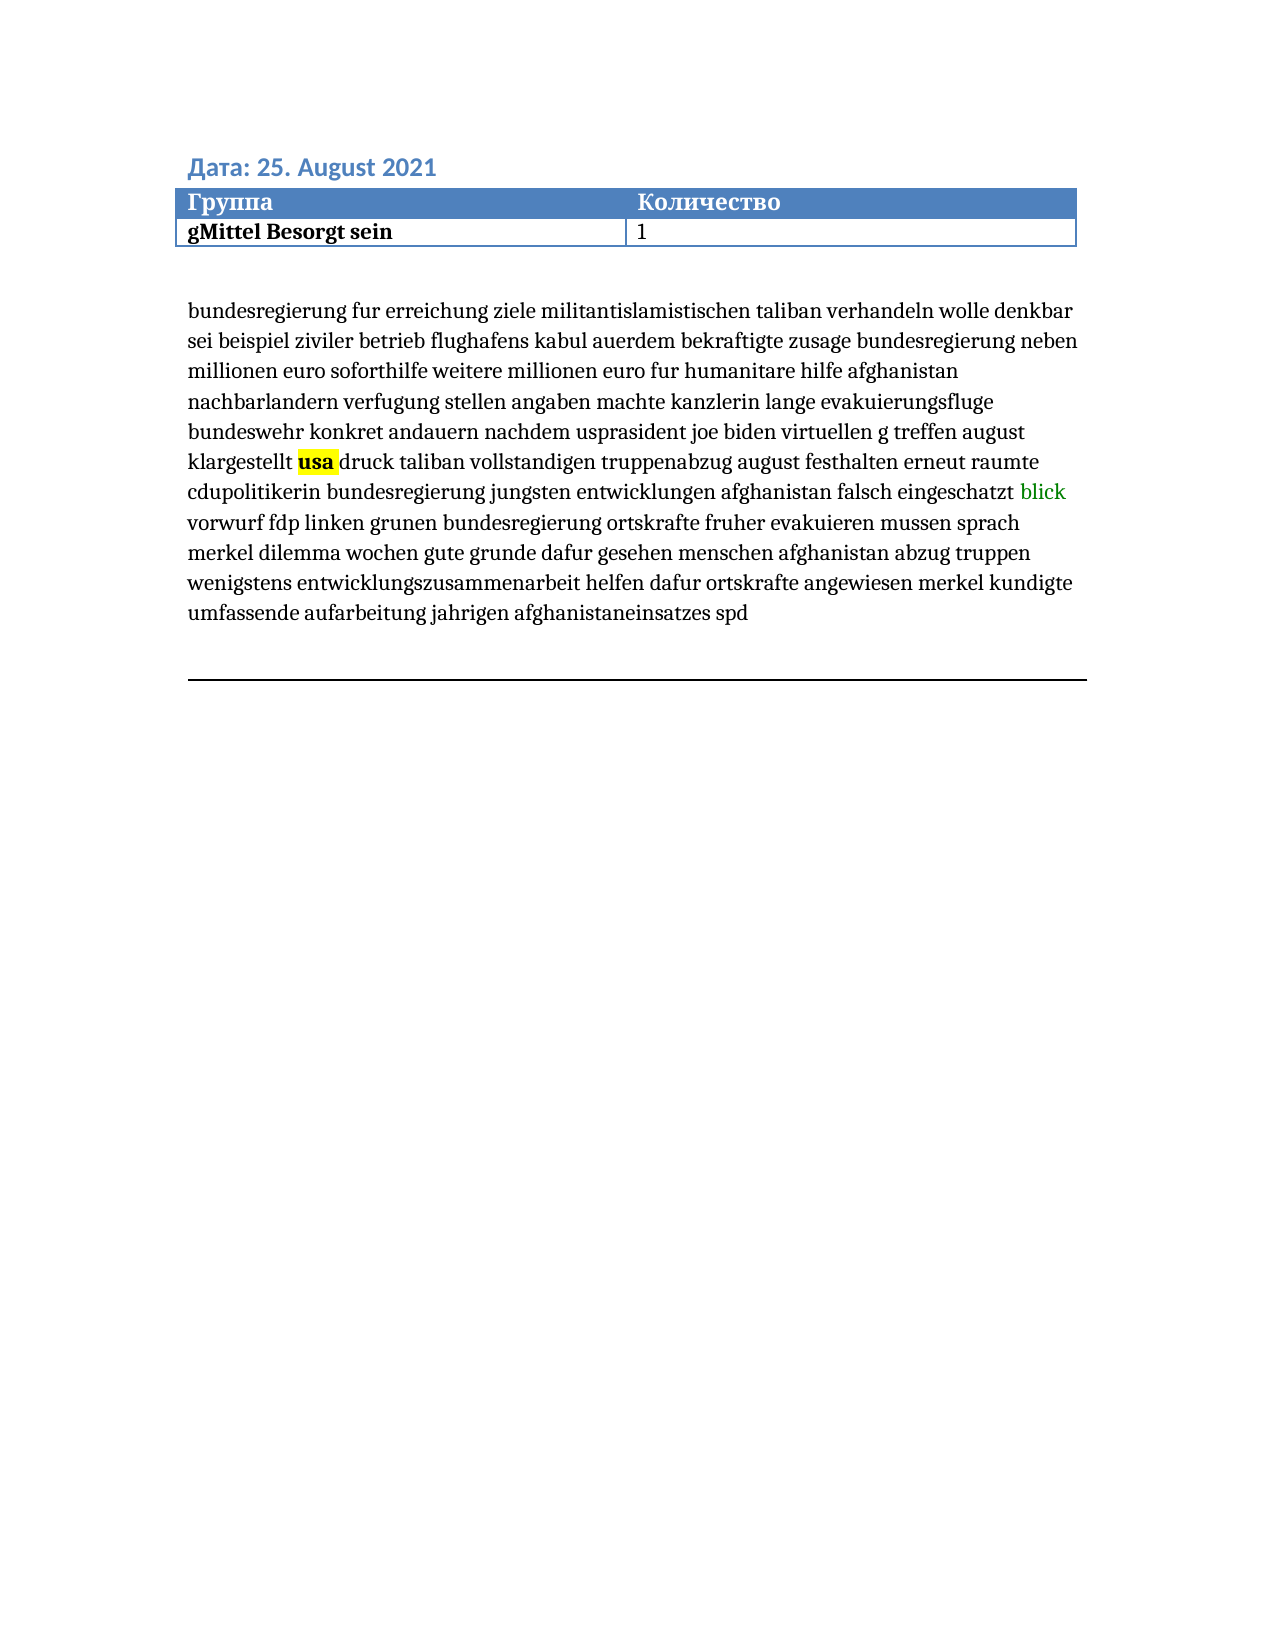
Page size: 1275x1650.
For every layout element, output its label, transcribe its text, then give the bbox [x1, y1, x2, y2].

table_header Количество [626, 190, 1075, 216]
subtitle Дата: 25. August 2021 [187, 150, 1087, 183]
table_cell gMittel Besorgt sein [177, 219, 625, 245]
table_header Группа [177, 190, 626, 216]
text bundesregierung fur erreichung ziele militantislamistischen taliban verhandeln wolle denkbar sei beispiel ziviler betrieb flughafens kabul auerdem bekraftigte zusage bundesregierung neben millionen euro soforthilfe weitere millionen euro fur humanitare hilfe afghanistan nachbarlandern verfugung stellen angaben machte kanzlerin lange evakuierungsfluge bundeswehr konkret andauern nachdem usprasident joe biden virtuellen g treffen august klargestellt usa druck taliban vollstandigen truppenabzug august festhalten erneut raumte cdupolitikerin bundesregierung jungsten entwicklungen afghanistan falsch eingeschatzt blick vorwurf fdp linken grunen bundesregierung ortskrafte fruher evakuieren mussen sprach merkel dilemma wochen gute grunde dafur gesehen menschen afghanistan abzug truppen wenigstens entwicklungszusammenarbeit helfen dafur ortskrafte angewiesen merkel kundigte umfassende aufarbeitung jahrigen afghanistaneinsatzes spd [187, 298, 1087, 626]
table_cell 1 [627, 219, 1075, 245]
